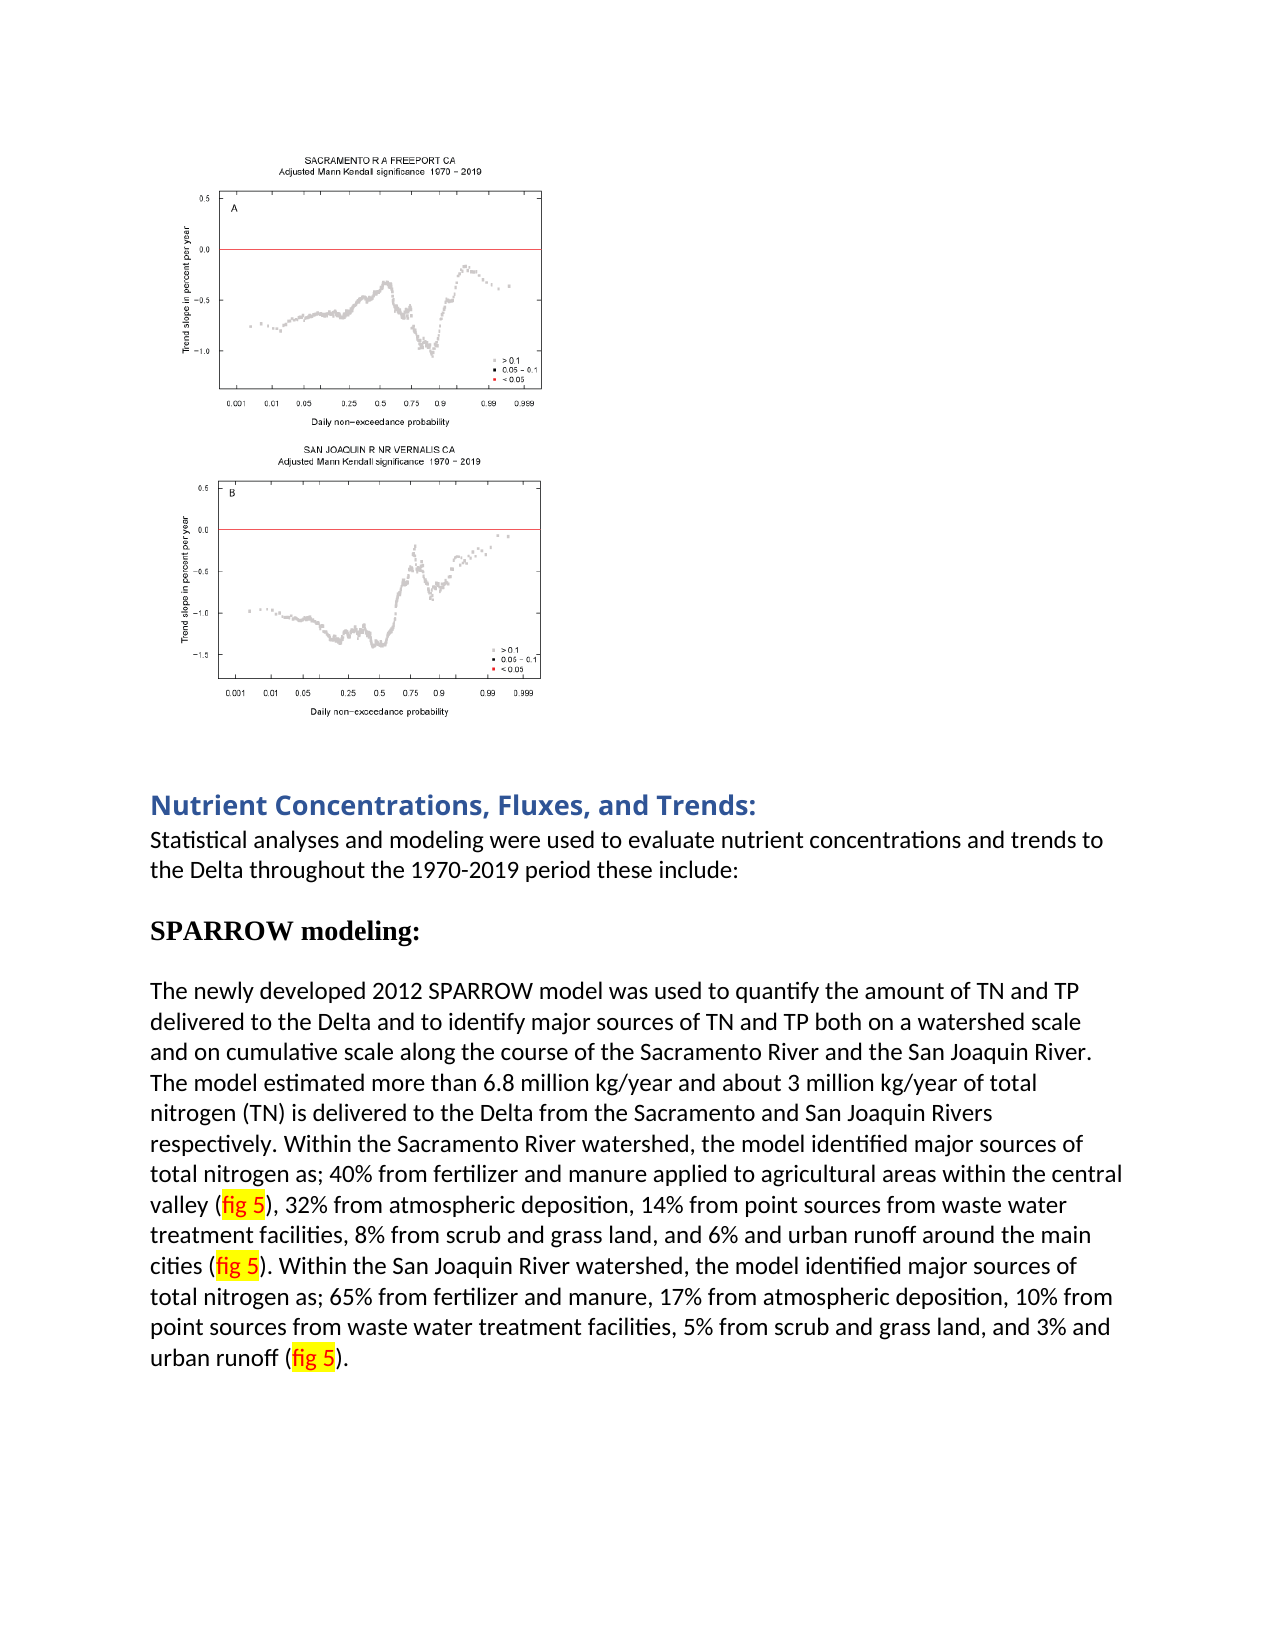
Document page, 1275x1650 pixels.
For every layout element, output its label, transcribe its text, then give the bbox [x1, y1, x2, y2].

subtitle SPARROW modeling: [150, 914, 1125, 946]
subtitle Nutrient Concentrations, Fluxes, and Trends: [150, 787, 1125, 824]
picture [150, 150, 564, 722]
text The newly developed 2012 SPARROW model was used to quantify the amount of TN and TP delivered to the Delta and to identify major sources of TN and TP both on a watershed scale and on cumulative scale along the course of the Sacramento River and the San Joaquin River. The model estimated more than 6.8 million kg/year and about 3 million kg/year of total nitrogen (TN) is delivered to the Delta from the Sacramento and San Joaquin Rivers respectively. Within the Sacramento River watershed, the model identified major sources of total nitrogen as; 40% from fertilizer and manure applied to agricultural areas within the central valley (fig 5), 32% from atmospheric deposition, 14% from point sources from waste water treatment facilities, 8% from scrub and grass land, and 6% and urban runoff around the main cities (fig 5). Within the San Joaquin River watershed, the model identified major sources of total nitrogen as; 65% from fertilizer and manure, 17% from atmospheric deposition, 10% from point sources from waste water treatment facilities, 5% from scrub and grass land, and 3% and urban runoff (fig 5). [150, 976, 1125, 1372]
text Statistical analyses and modeling were used to evaluate nutrient concentrations and trends to the Delta throughout the 1970-2019 period these include: [150, 824, 1125, 885]
